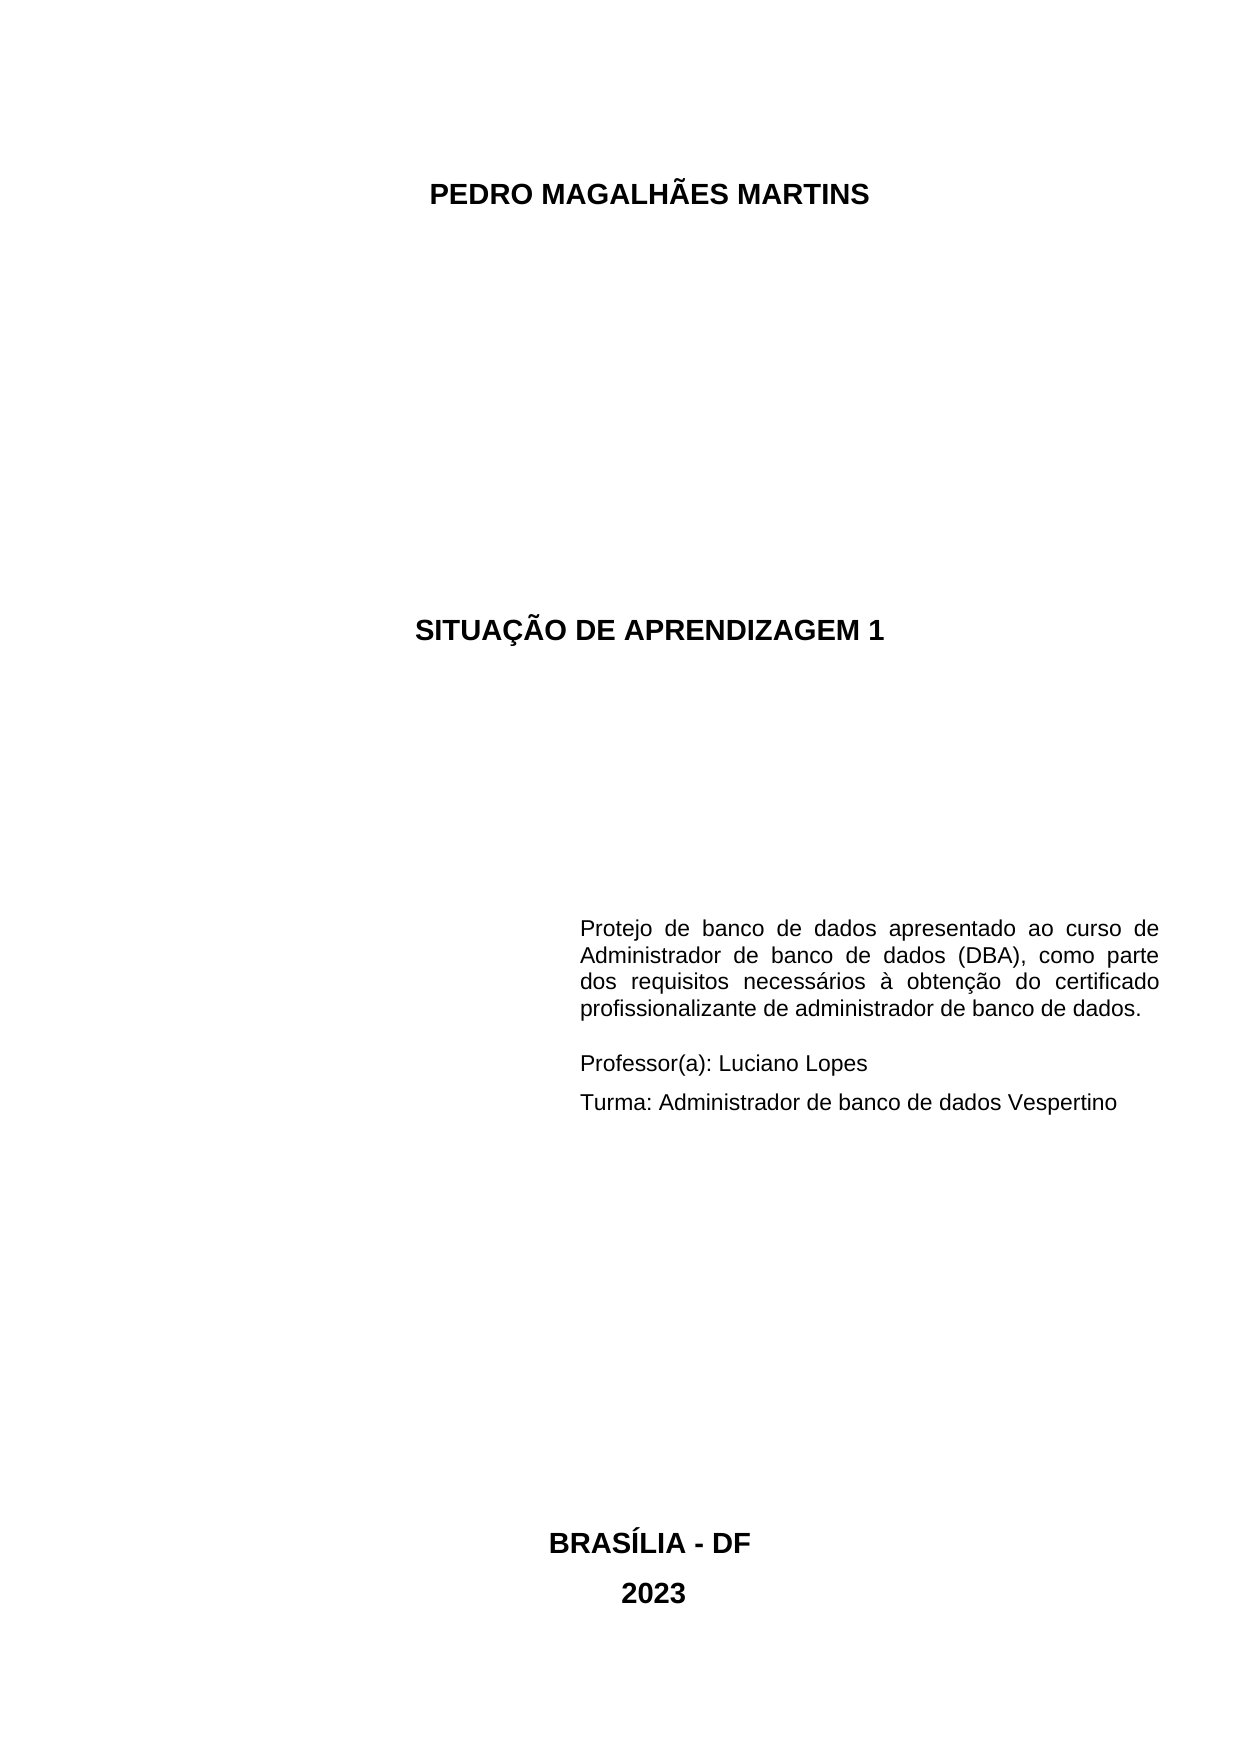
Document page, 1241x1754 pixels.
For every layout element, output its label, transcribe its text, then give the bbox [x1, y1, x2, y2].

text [177, 177, 1122, 211]
text SITUAÇÃO DE APRENDIZAGEM 1 [177, 613, 1122, 647]
text 2023 [177, 1576, 1122, 1610]
text BRASÍLIA - DF [177, 1526, 1122, 1559]
